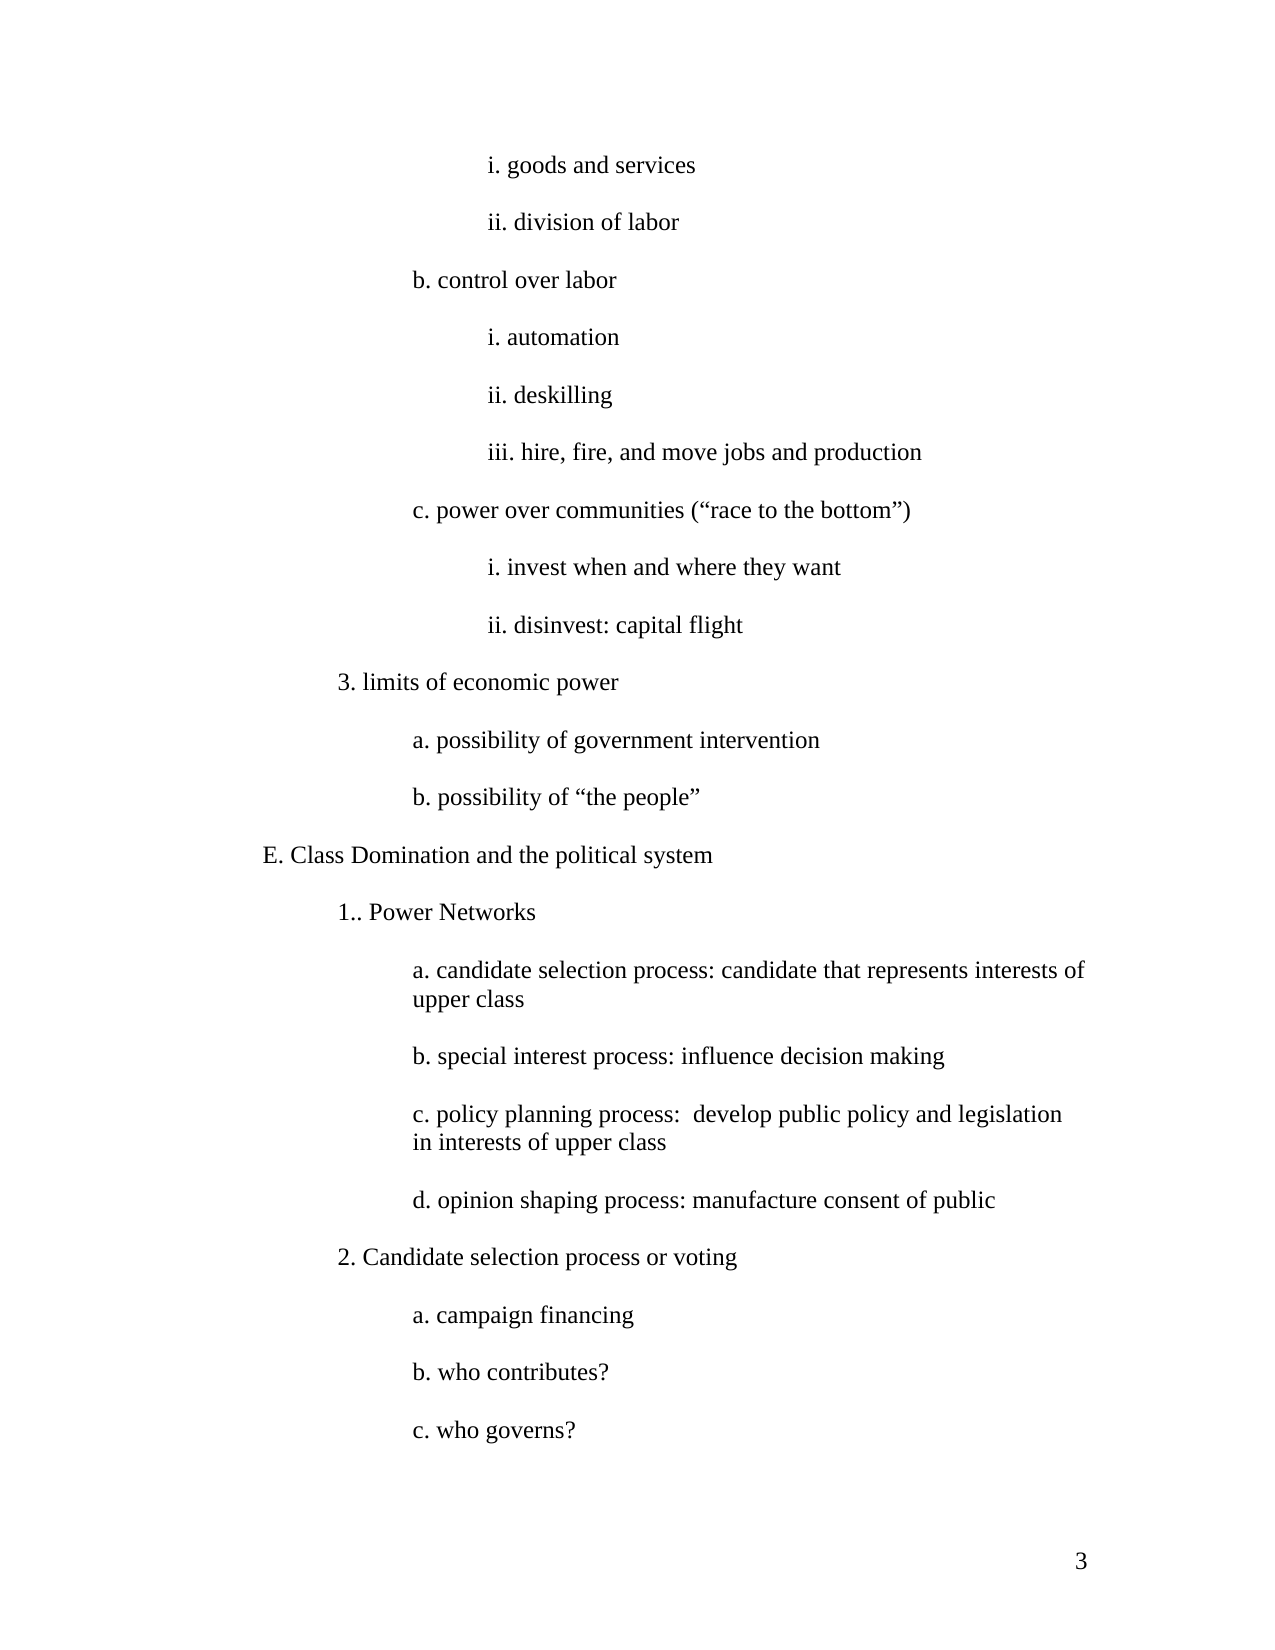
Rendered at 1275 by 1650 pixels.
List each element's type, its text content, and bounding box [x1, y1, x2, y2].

text a. candidate selection process: candidate that represents interests of upper class [412, 955, 1087, 1012]
text ii. division of labor [187, 207, 1087, 236]
text d. opinion shaping process: manufacture consent of public [337, 1185, 1087, 1214]
text i. invest when and where they want [337, 552, 1087, 581]
text 3. limits of economic power [262, 667, 1087, 696]
text iii. hire, fire, and move jobs and production [412, 437, 1087, 466]
text i. automation [187, 322, 1087, 351]
text b. special interest process: influence decision making [337, 1041, 1087, 1070]
text b. possibility of “the people” [187, 782, 1087, 811]
text c. power over communities (“race to the bottom”) [337, 495, 1087, 524]
text c. policy planning process: develop public policy and legislation in interests of upper class [412, 1099, 1087, 1156]
text a. campaign financing [187, 1300, 1087, 1329]
text 2. Candidate selection process or voting [187, 1242, 1087, 1271]
text i. goods and services [187, 150, 1087, 179]
text b. who contributes? [337, 1357, 1087, 1386]
text ii. disinvest: capital flight [337, 610, 1087, 639]
text b. control over labor [187, 265, 1087, 294]
text c. who governs? [187, 1415, 1087, 1444]
text ii. deskilling [187, 380, 1087, 409]
text a. possibility of government intervention [187, 725, 1087, 754]
text E. Class Domination and the political system [187, 840, 1087, 869]
text 1.. Power Networks [187, 897, 1087, 926]
